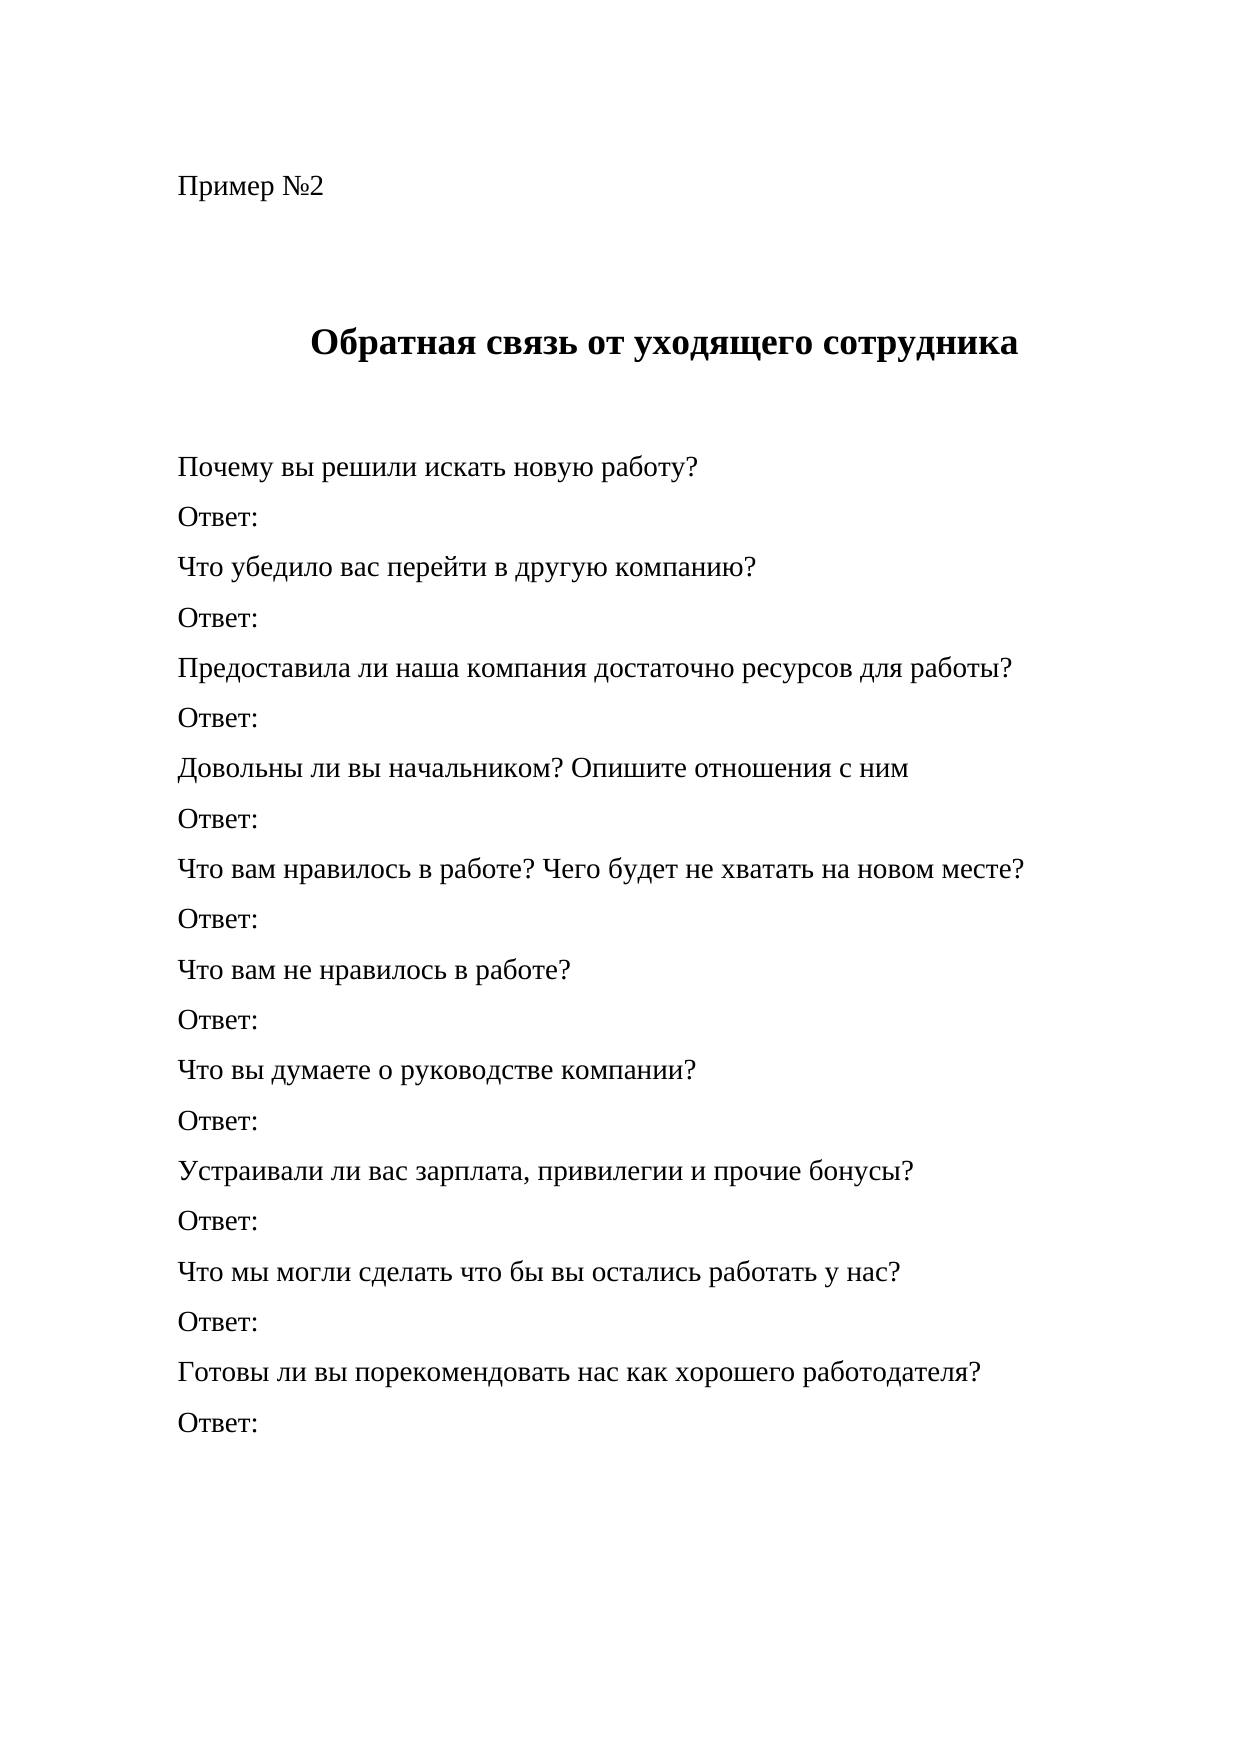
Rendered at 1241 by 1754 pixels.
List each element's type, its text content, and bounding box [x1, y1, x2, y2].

text Ответ: [177, 1405, 1152, 1438]
text Ответ: [177, 902, 1152, 935]
text Что вы думаете о руководстве компании? [177, 1052, 1152, 1086]
text Что убедило вас перейти в другую компанию? [177, 549, 1152, 583]
text Готовы ли вы порекомендовать нас как хорошего работодателя? [177, 1354, 1152, 1388]
text Ответ: [177, 1203, 1152, 1237]
text Почему вы решили искать новую работу? [177, 449, 1152, 482]
text Предоставила ли наша компания достаточно ресурсов для работы? [177, 650, 1152, 683]
text Ответ: [177, 801, 1152, 834]
text Ответ: [177, 600, 1152, 633]
text Ответ: [177, 499, 1152, 533]
text Ответ: [177, 1002, 1152, 1036]
text Пример №2 [177, 168, 1152, 202]
text Ответ: [177, 700, 1152, 734]
text Ответ: [177, 1304, 1152, 1338]
text Что вам нравилось в работе? Чего будет не хватать на новом месте? [177, 851, 1152, 885]
text Довольны ли вы начальником? Опишите отношения с ним [177, 751, 1152, 784]
text Устраивали ли вас зарплата, привилегии и прочие бонусы? [177, 1153, 1152, 1187]
text Что мы могли сделать что бы вы остались работать у нас? [177, 1254, 1152, 1287]
text Ответ: [177, 1103, 1152, 1136]
text Обратная связь от уходящего сотрудника [177, 319, 1152, 362]
text Что вам не нравилось в работе? [177, 952, 1152, 985]
